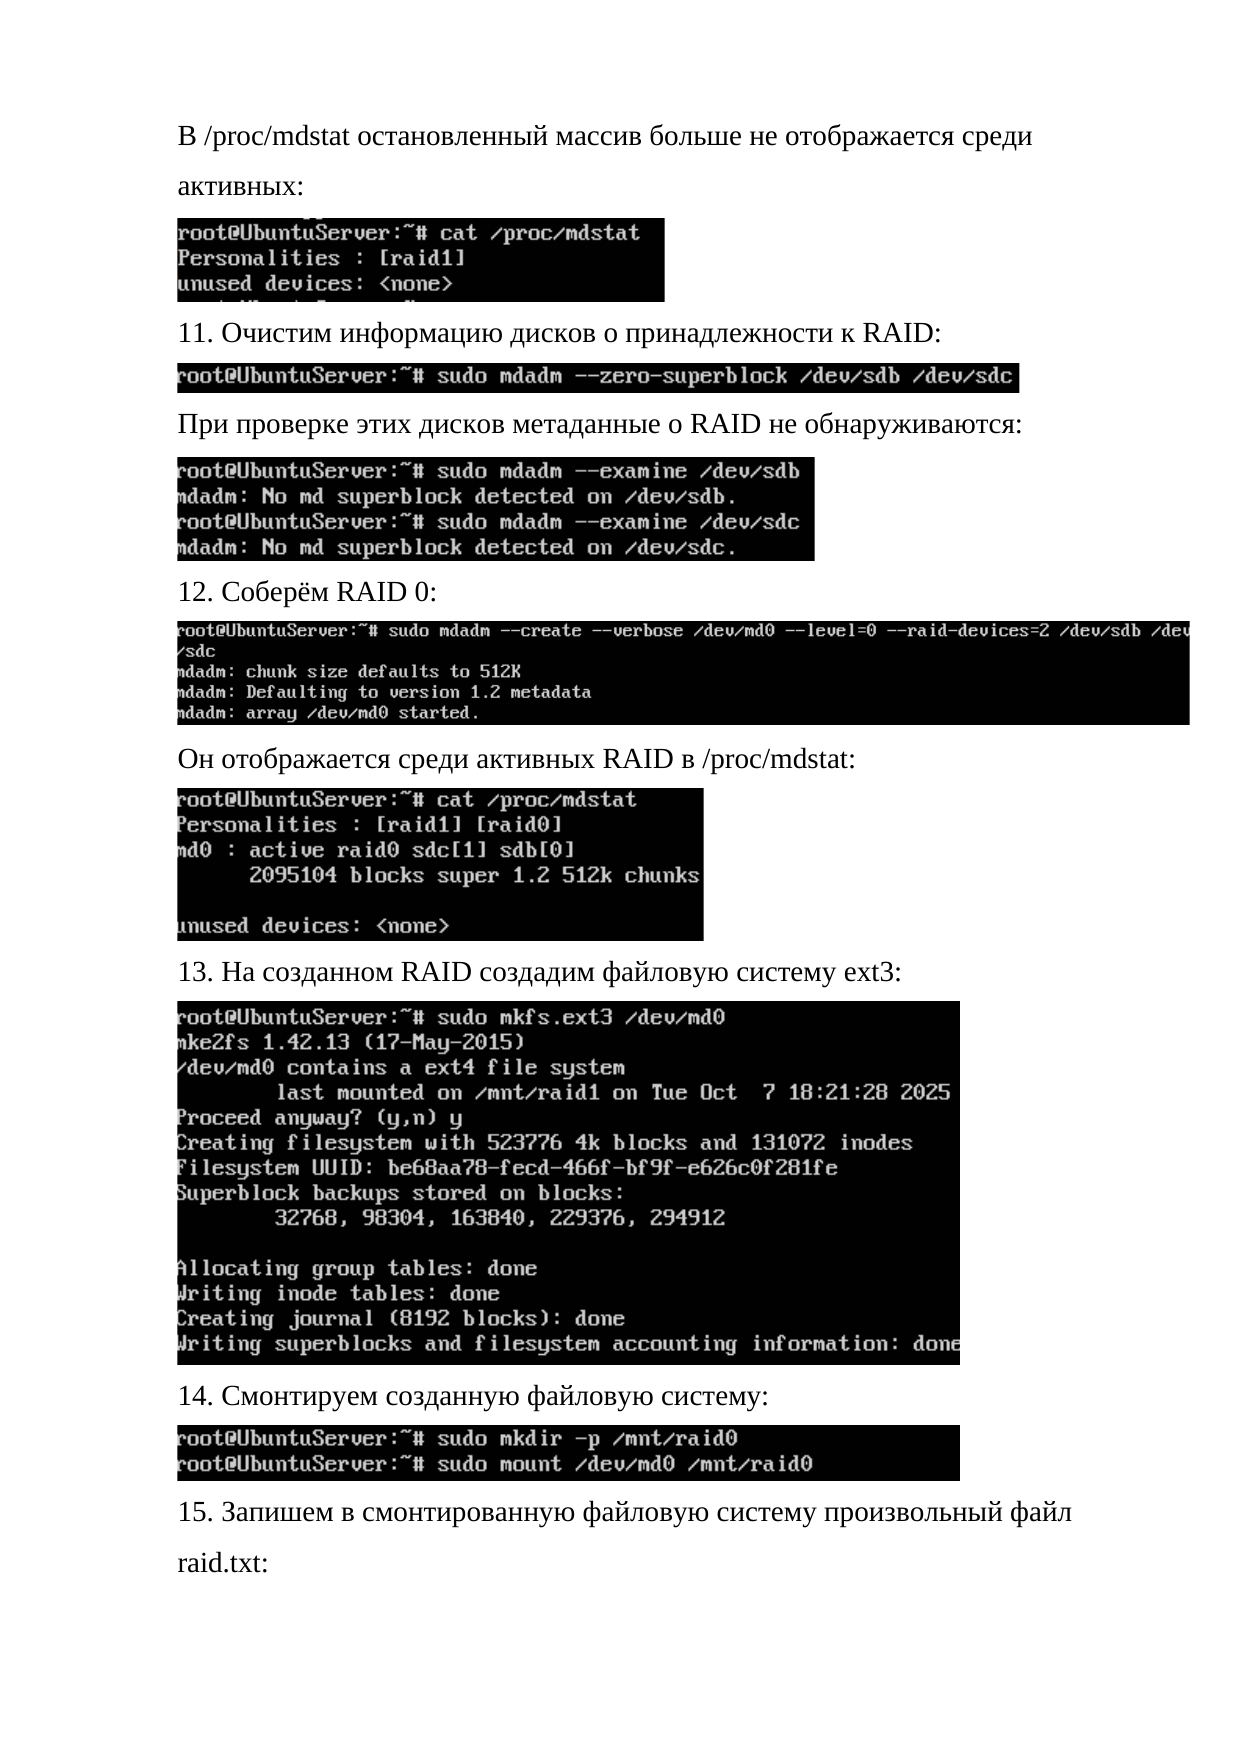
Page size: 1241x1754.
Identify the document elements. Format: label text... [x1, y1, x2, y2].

picture [177, 1425, 960, 1481]
text В /proc/mdstat остановленный массив больше не отображается среди активных: [177, 118, 1152, 202]
text 12. Соберём RAID 0:Он отображается среди активных RAID в /proc/mdstat: [177, 574, 1152, 621]
text 15. Запишем в смонтированную файловую систему произвольный файл raid.txt: [177, 1494, 1152, 1578]
picture [177, 621, 1190, 725]
text При проверке этих дисков метаданные о RAID не обнаруживаются: [177, 407, 1152, 440]
picture [177, 1001, 960, 1365]
picture [177, 218, 665, 302]
picture [177, 363, 1020, 393]
picture [177, 457, 815, 561]
picture [177, 788, 704, 941]
